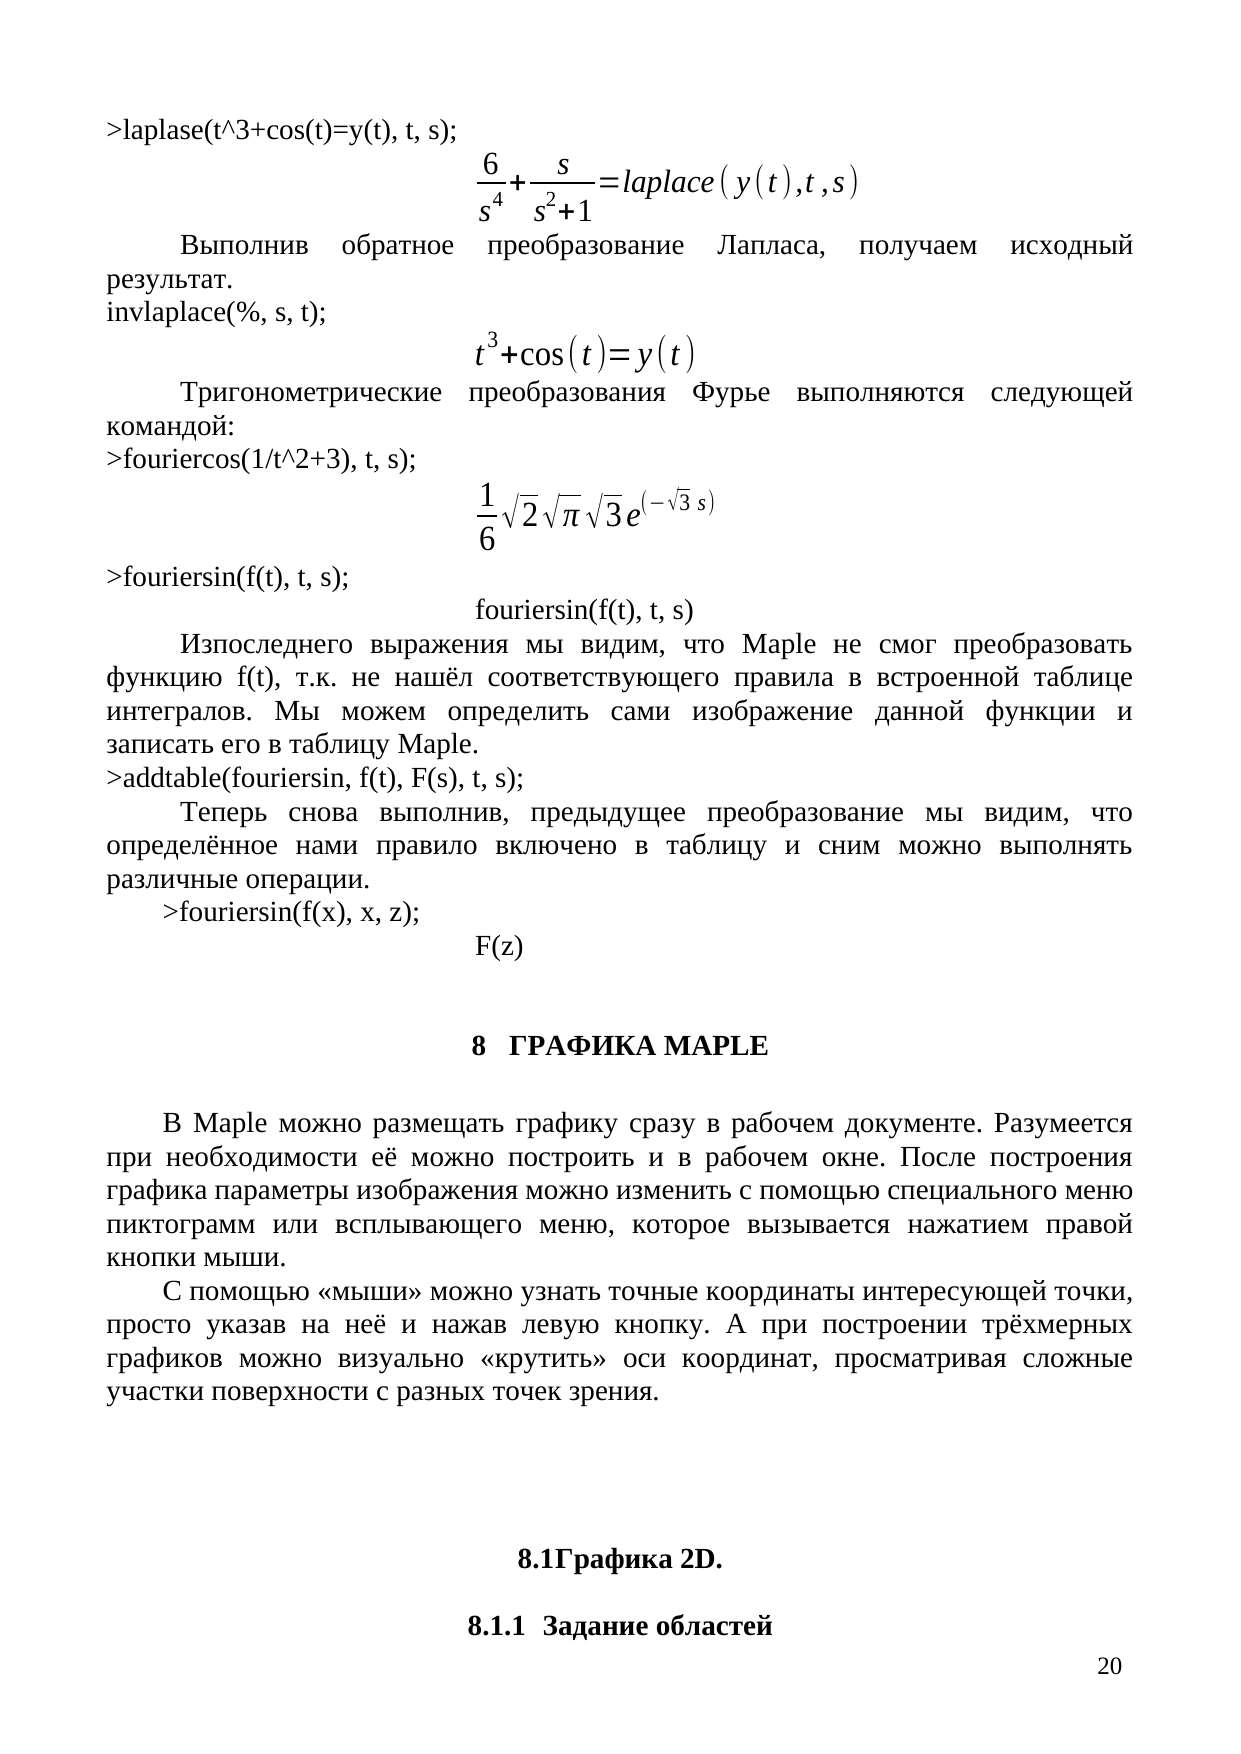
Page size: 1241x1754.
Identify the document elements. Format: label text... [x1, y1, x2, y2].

text F(z) [106, 928, 1134, 961]
text >fouriercos(1/t^2+3), t, s); [106, 442, 1134, 475]
text В Maple можно размещать графику сразу в рабочем документе. Разумеется при необходимости её можно построить и в рабочем окне. После построения графика параметры изображения можно изменить с помощью специального меню пиктограмм или всплывающего меню, которое вызывается нажатием правой кнопки мыши. [106, 1105, 1134, 1273]
text >fouriersin(f(t), t, s); [106, 559, 1134, 592]
text С помощью «мыши» можно узнать точные координаты интересующей точки, просто указав на неё и нажав левую кнопку. А при построении трёхмерных графиков можно визуально «крутить» оси координат, просматривая сложные участки поверхности с разных точек зрения. [106, 1273, 1134, 1407]
list Задание областей [106, 1608, 1134, 1642]
text Теперь снова выполнив, предыдущее преобразование мы видим, что определённое нами правило включено в таблицу и сним можно выполнять различные операции. [106, 794, 1134, 894]
text Тригонометрические преобразования Фурье выполняются следующей командой: [106, 374, 1134, 442]
list ГРАФИКА MAPLE [106, 1028, 1134, 1062]
list Графика 2D. [106, 1541, 1134, 1575]
text >addtable(fouriersin, f(t), F(s), t, s); [106, 760, 1134, 794]
text fouriersin(f(t), t, s) [106, 592, 1134, 626]
text Изпоследнего выражения мы видим, что Maple не смог преобразовать функцию f(t), т.к. не нашёл соответствующего правила в встроенной таблице интегралов. Мы можем определить сами изображение данной функции и записать его в таблицу Maple. [106, 626, 1134, 760]
text Выполнив обратное преобразование Лапласа, получаем исходный результат. [106, 227, 1134, 294]
text >fouriersin(f(x), x, z); [106, 894, 1134, 928]
text >laplase(t^3+cos(t)=y(t), t, s); [106, 112, 1134, 146]
text invlaplace(%, s, t); [106, 294, 1134, 328]
